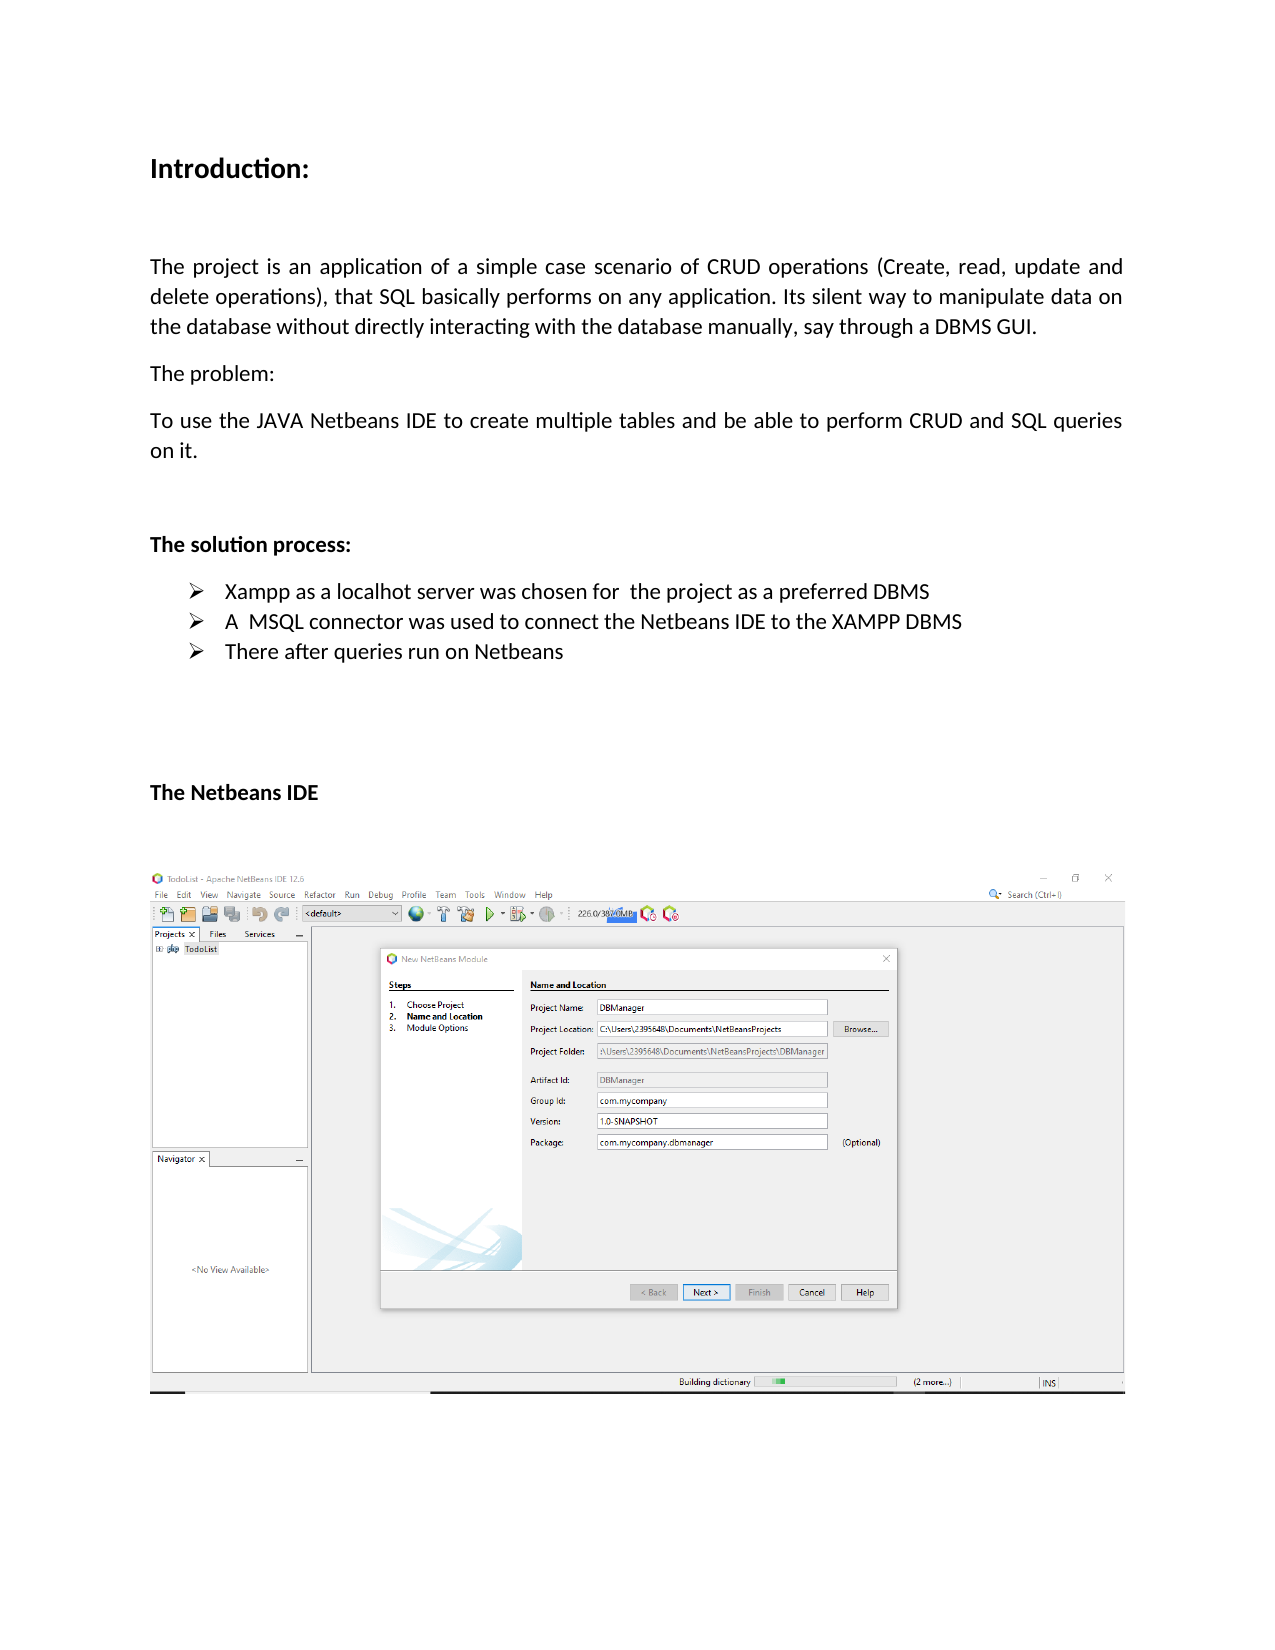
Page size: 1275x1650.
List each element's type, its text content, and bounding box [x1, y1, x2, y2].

text The project is an application of a simple case scenario of CRUD operations (Create, read, update and delete operations), that SQL basically performs on any application. Its silent way to manipulate data on the database without directly interacting with the database manually, say through a DBMS GUI. [150, 252, 1125, 340]
text The Netbeans IDE [150, 778, 1125, 806]
text To use the JAVA Netbeans IDE to create multiple tables and be able to perform CRUD and SQL queries on it. [150, 406, 1125, 464]
list There after queries run on Netbeans [187, 637, 1125, 665]
list A MSQL connector was used to connect the Netbeans IDE to the XAMPP DBMS [187, 607, 1125, 635]
text The solution process: [150, 530, 1125, 558]
list Xampp as a localhot server was chosen for the project as a preferred DBMS [187, 577, 1125, 605]
text The problem: [150, 359, 1125, 387]
picture [150, 871, 1125, 1394]
text Introduction: [150, 150, 1125, 186]
